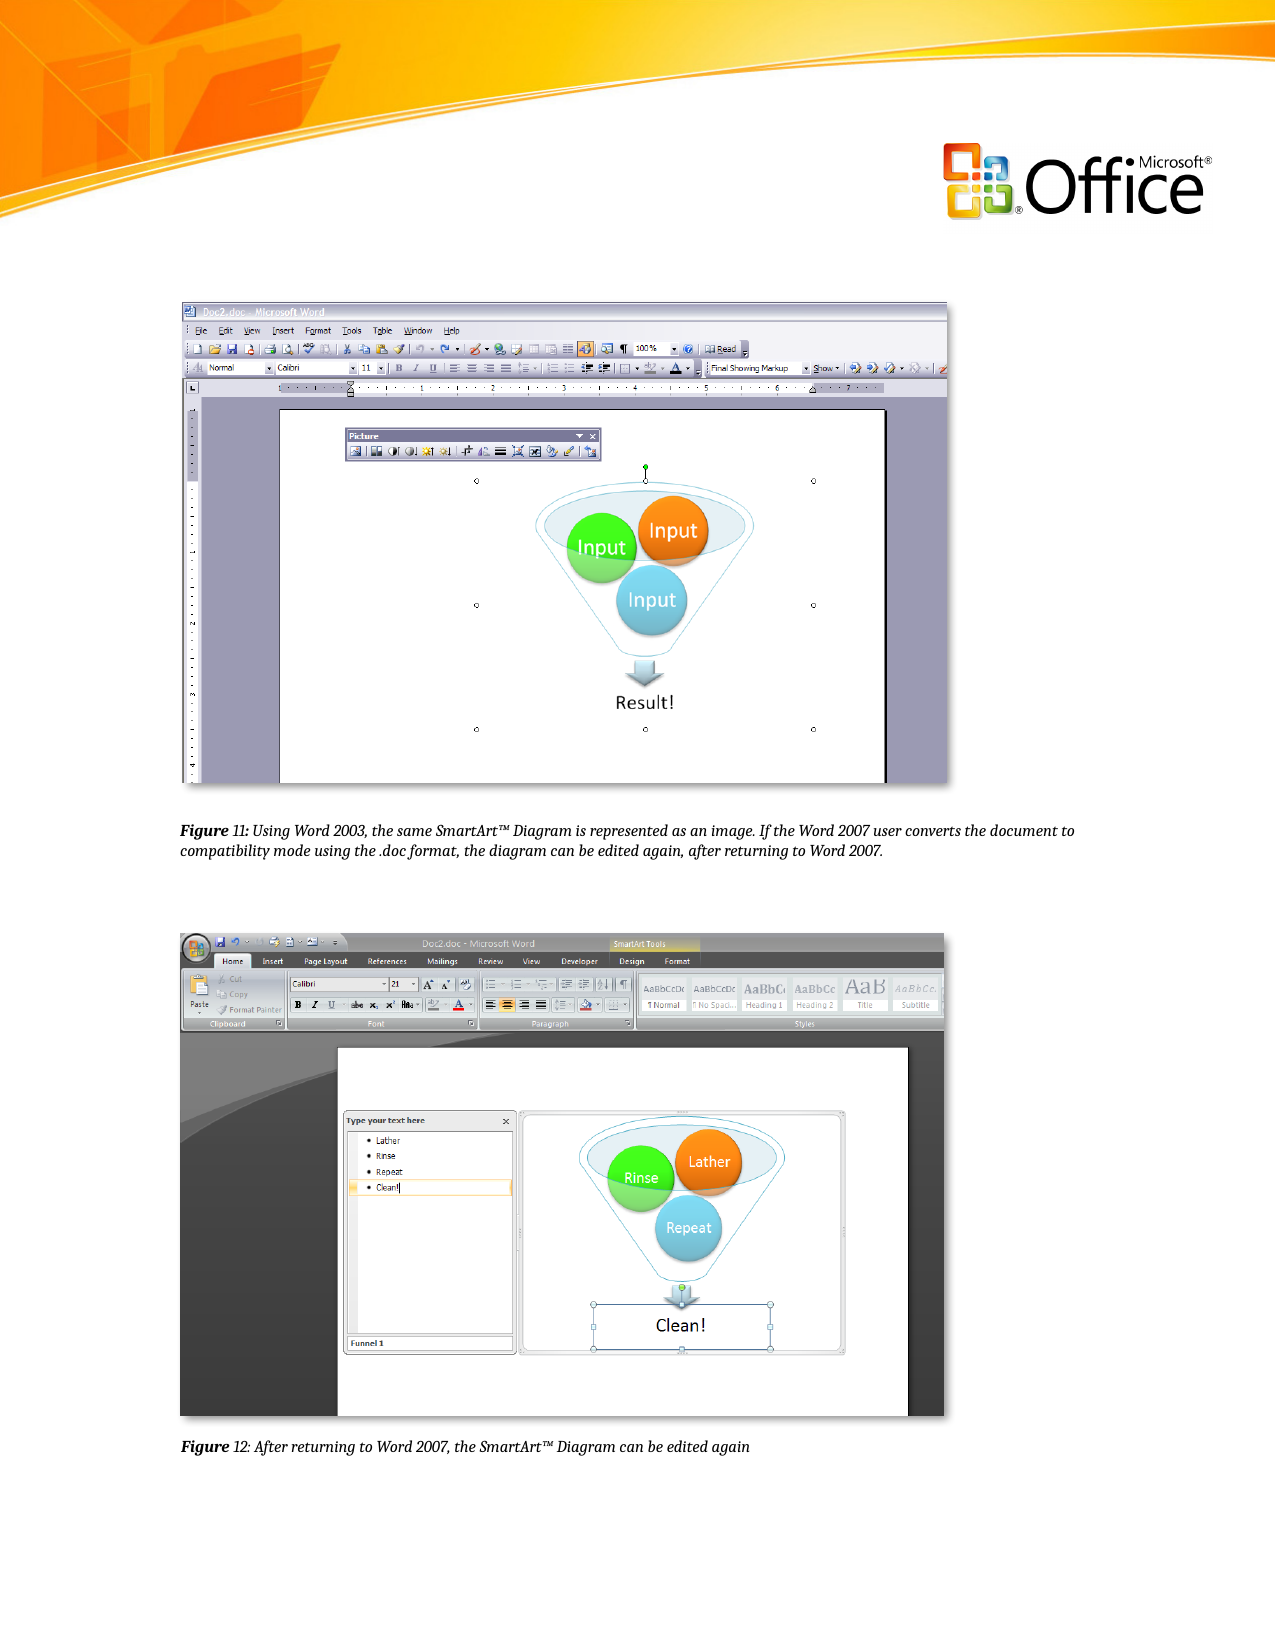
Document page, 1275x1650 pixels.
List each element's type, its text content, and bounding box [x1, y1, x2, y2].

picture [182, 302, 947, 783]
picture [180, 933, 944, 1416]
picture [0, 0, 1275, 257]
